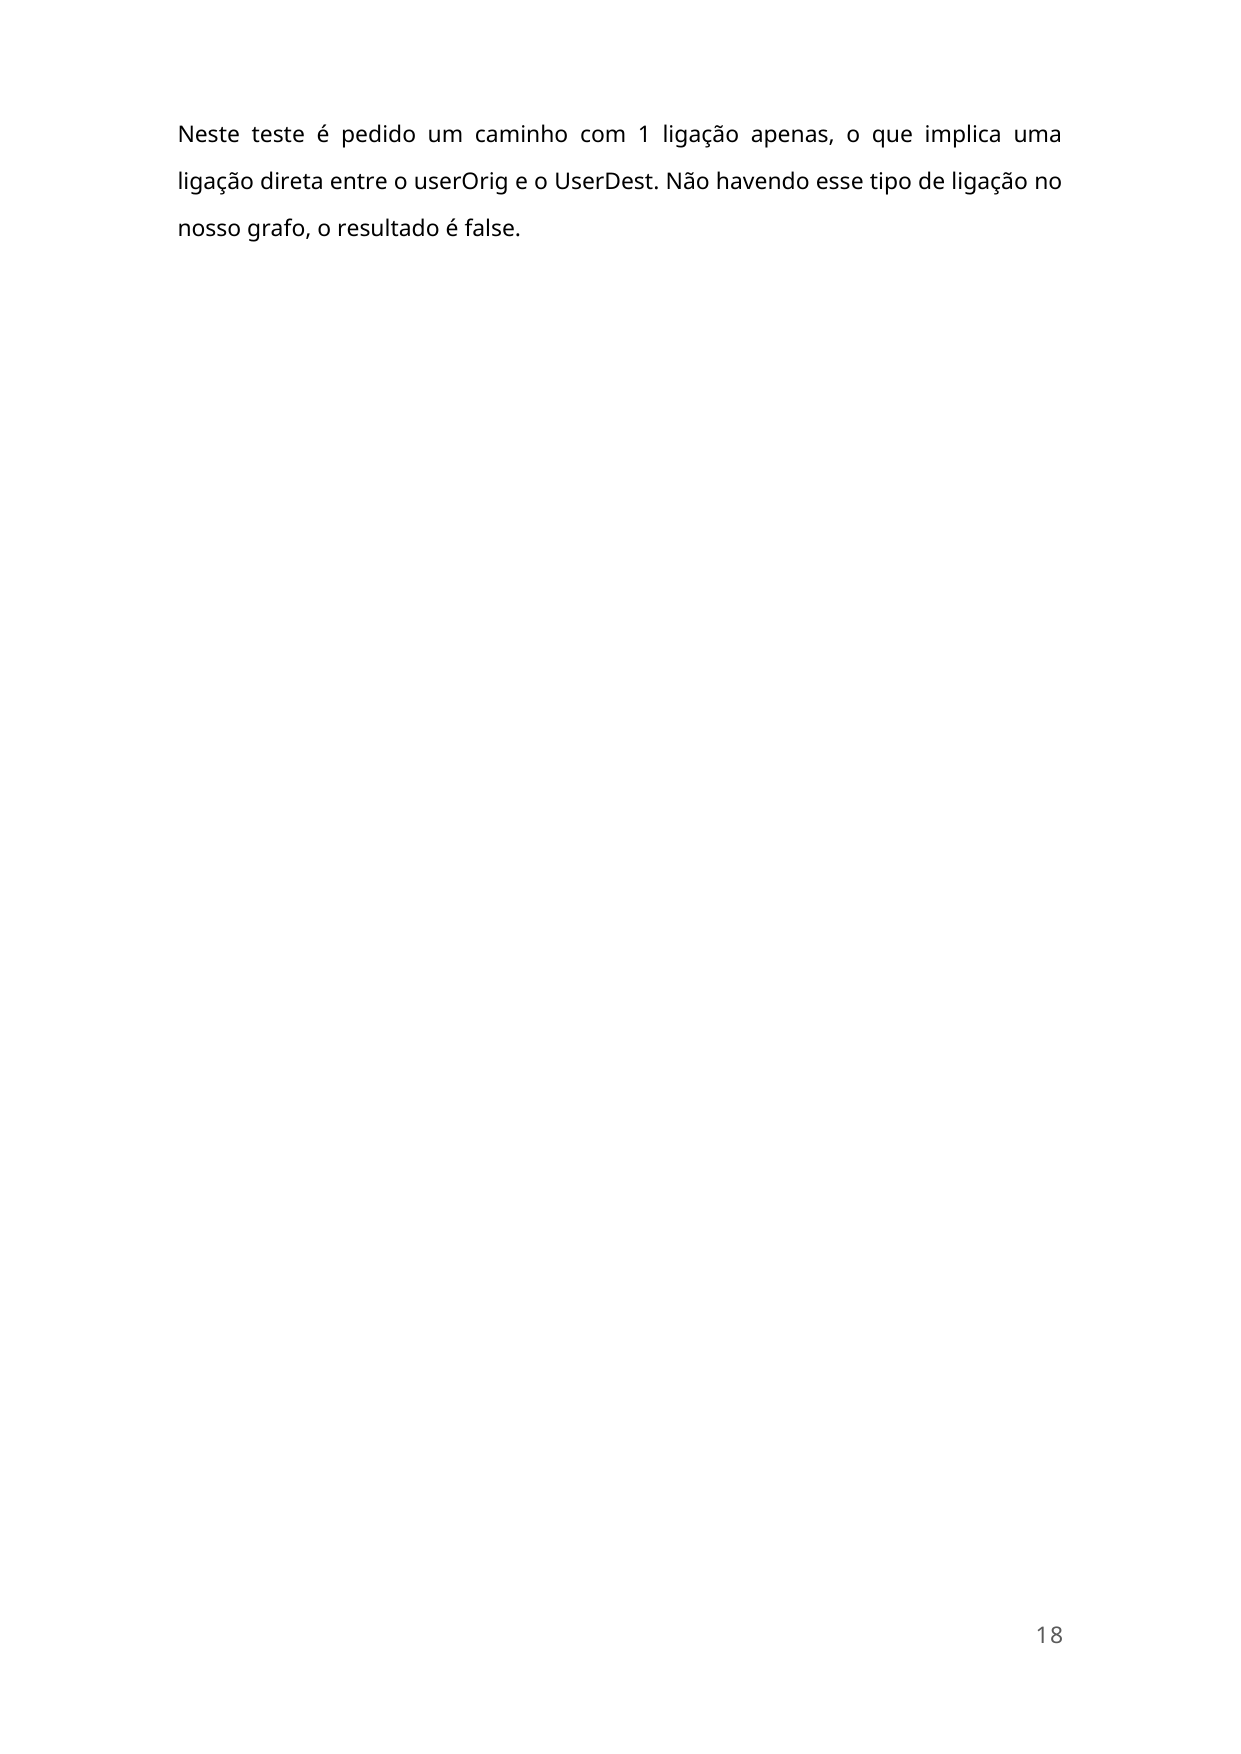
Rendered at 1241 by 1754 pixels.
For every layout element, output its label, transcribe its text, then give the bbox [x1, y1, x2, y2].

text Neste teste é pedido um caminho com 1 ligação apenas, o que implica uma ligação direta entre o userOrig e o UserDest. Não havendo esse tipo de ligação no nosso grafo, o resultado é false. [177, 118, 1063, 243]
